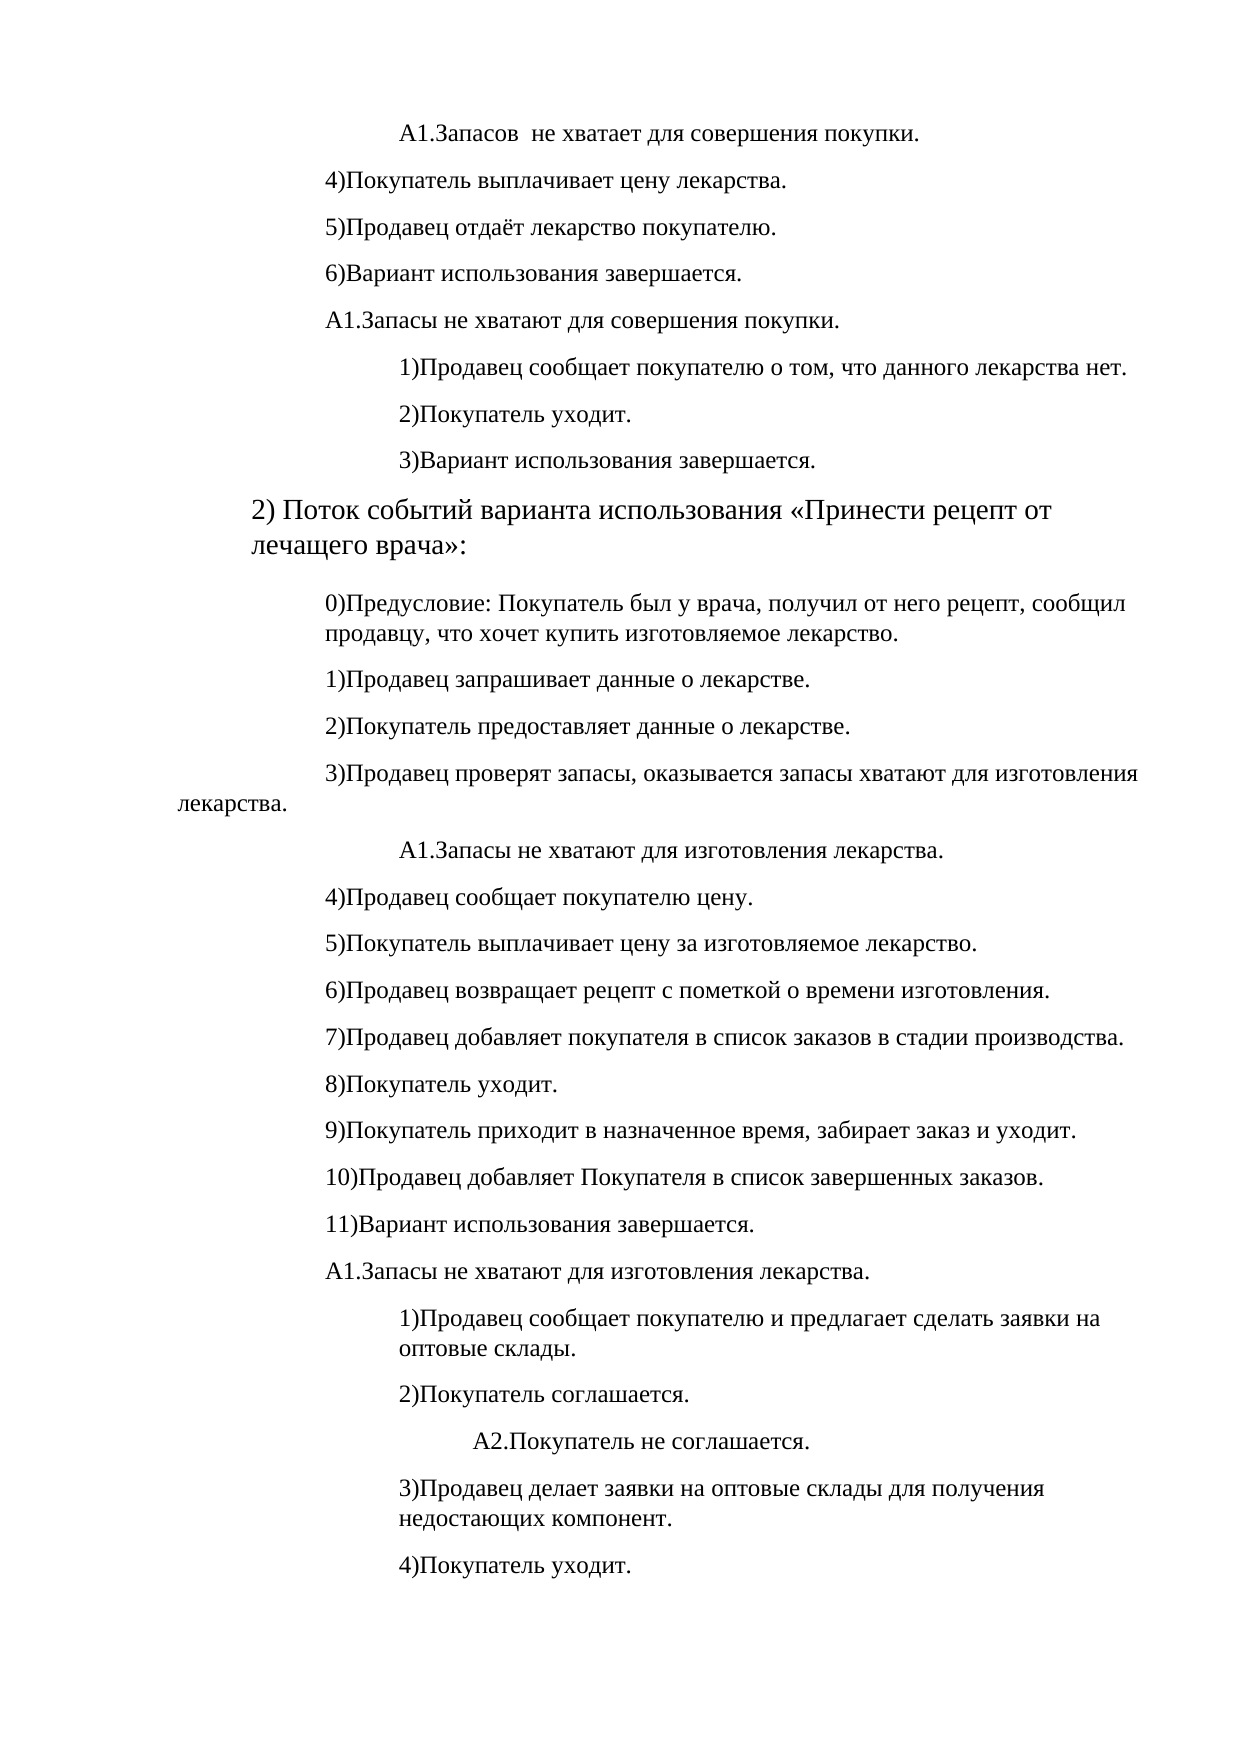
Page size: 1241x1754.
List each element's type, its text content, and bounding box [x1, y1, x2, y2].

text 11)Вариант использования завершается. [251, 1209, 1152, 1238]
text 5)Покупатель выплачивает цену за изготовляемое лекарство. [177, 928, 1152, 957]
text 8)Покупатель уходит. [177, 1069, 1152, 1098]
text 7)Продавец добавляет покупателя в список заказов в стадии производства. [177, 1022, 1152, 1051]
text A1.Запасы не хватают для совершения покупки. [177, 305, 1152, 334]
text 5)Продавец отдаёт лекарство покупателю. [177, 212, 1152, 240]
text 6)Продавец возвращает рецепт с пометкой о времени изготовления. [177, 975, 1152, 1004]
text 2)Покупатель предоставляет данные о лекарстве. [177, 711, 1152, 740]
text A1.Запасы не хватают для изготовления лекарства. [251, 1256, 1152, 1285]
text A1.Запасов не хватает для совершения покупки. [177, 118, 1152, 147]
text 2)Покупатель соглашается. [398, 1379, 1152, 1408]
text 3)Вариант использования завершается. [177, 446, 1152, 474]
text 1)Продавец сообщает покупателю и предлагает сделать заявки на оптовые склады. [398, 1303, 1152, 1362]
text 2)Покупатель уходит. [177, 399, 1152, 427]
text 6)Вариант использования завершается. [177, 258, 1152, 287]
text 9)Покупатель приходит в назначенное время, забирает заказ и уходит. [177, 1116, 1152, 1144]
text 1)Продавец сообщает покупателю о том, что данного лекарства нет. [177, 352, 1152, 381]
text 4)Покупатель выплачивает цену лекарства. [177, 165, 1152, 194]
text A1.Запасы не хватают для изготовления лекарства. [177, 835, 1152, 864]
text 1)Продавец запрашивает данные о лекарстве. [177, 664, 1152, 693]
text 4)Продавец сообщает покупателю цену. [177, 882, 1152, 911]
text 3)Продавец делает заявки на оптовые склады для получения недостающих компонент. [398, 1473, 1152, 1532]
text 3)Продавец проверят запасы, оказывается запасы хватают для изготовления лекарства. [177, 758, 1152, 817]
text 0)Предусловие: Покупатель был у врача, получил от него рецепт, сообщил продавцу, что хочет купить изготовляемое лекарство. [325, 588, 1152, 647]
text 10)Продавец добавляет Покупателя в список завершенных заказов. [177, 1162, 1152, 1191]
text 4)Покупатель уходит. [398, 1550, 1152, 1579]
text A2.Покупатель не соглашается. [398, 1426, 1152, 1455]
text 2) Поток событий варианта использования «Принести рецепт от лечащего врача»: [251, 492, 1152, 561]
